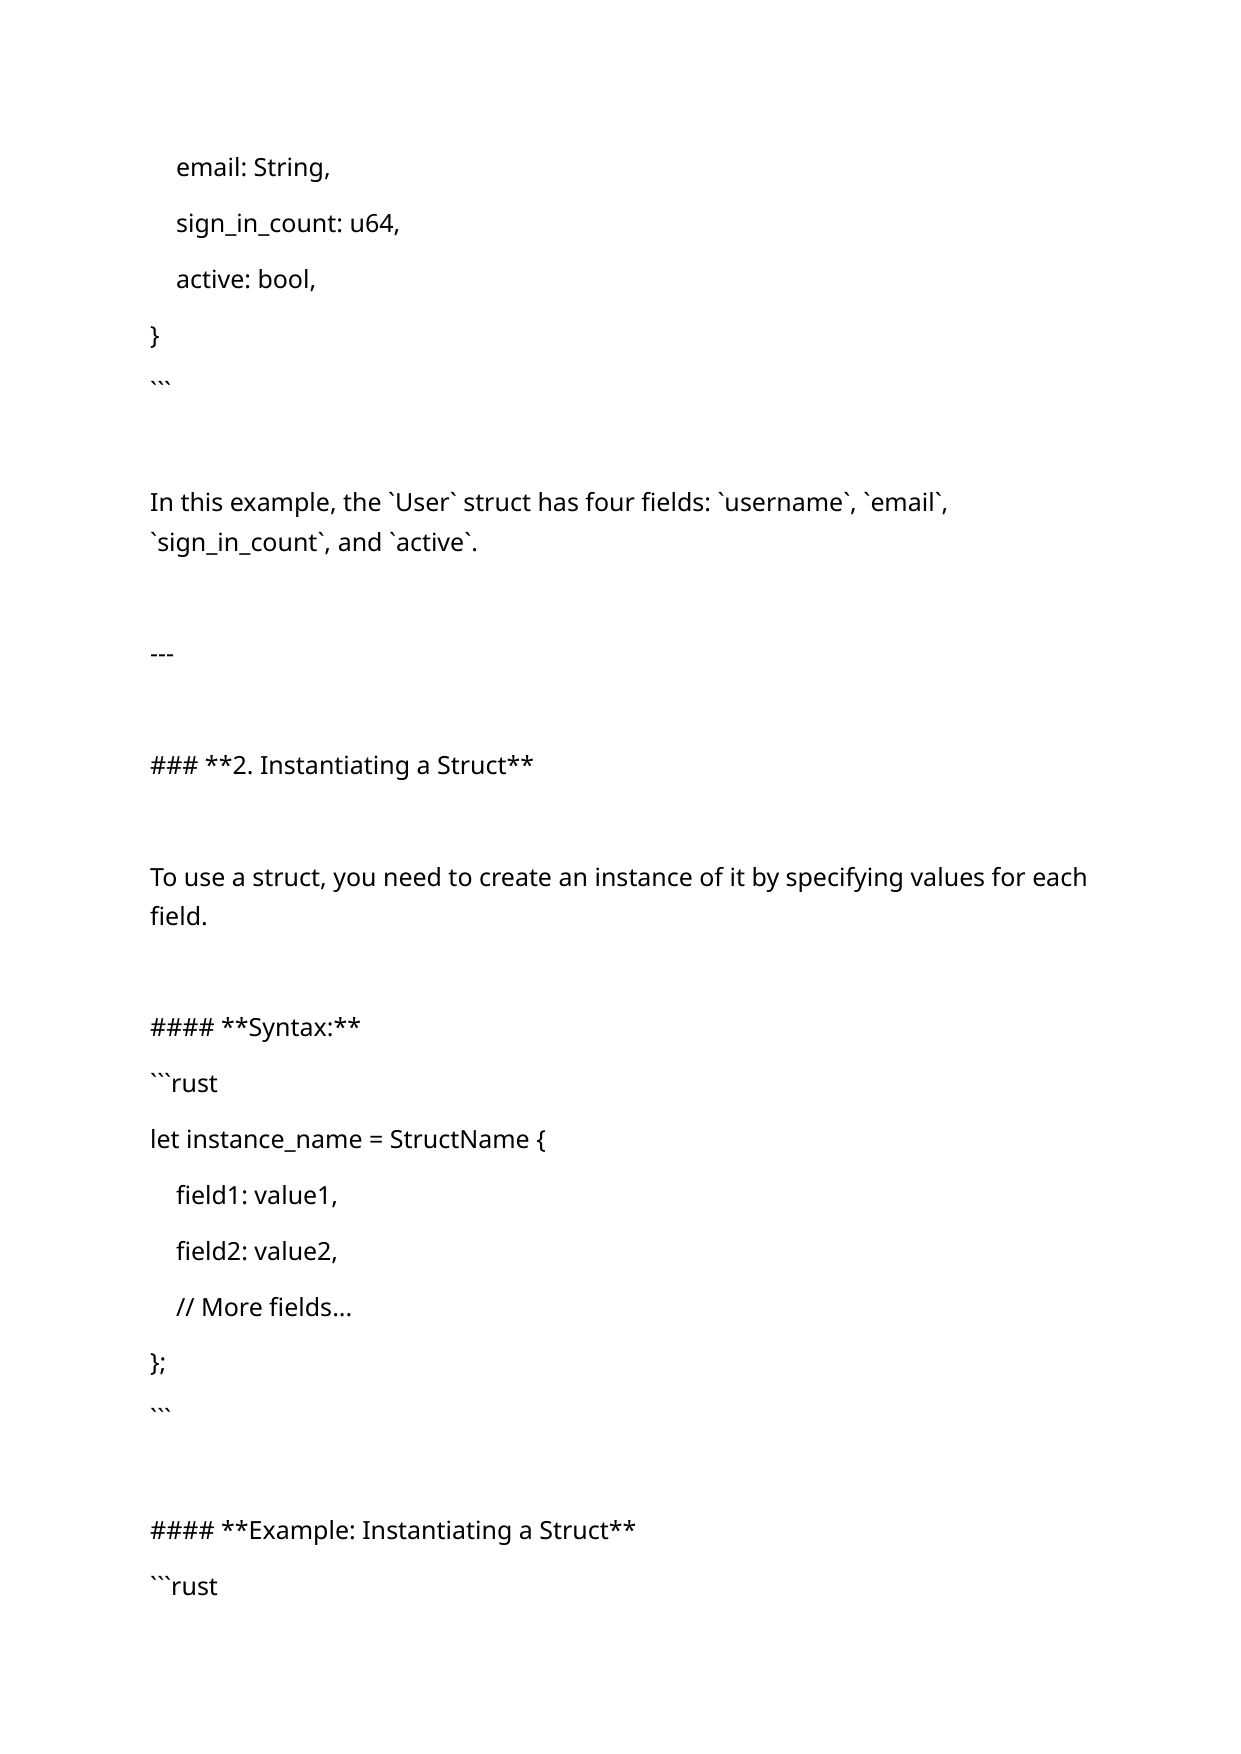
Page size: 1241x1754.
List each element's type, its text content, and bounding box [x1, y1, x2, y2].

text ```rust [150, 1066, 1090, 1100]
text // More fields... [150, 1289, 1090, 1323]
text email: String, [150, 150, 1090, 184]
text --- [150, 636, 1090, 670]
text field1: value1, [150, 1177, 1090, 1212]
text #### **Example: Instantiating a Struct** [150, 1512, 1090, 1547]
text In this example, the `User` struct has four fields: `username`, `email`, `sign_in_count`, and `active`. [150, 485, 1090, 558]
text let instance_name = StructName { [150, 1122, 1090, 1156]
text ``` [150, 1401, 1090, 1435]
text }; [150, 1345, 1090, 1379]
text To use a struct, you need to create an instance of it by specifying values for each field. [150, 859, 1090, 932]
text field2: value2, [150, 1233, 1090, 1267]
text ``` [150, 373, 1090, 407]
text sign_in_count: u64, [150, 206, 1090, 240]
text ### **2. Instantiating a Struct** [150, 747, 1090, 782]
text #### **Syntax:** [150, 1010, 1090, 1044]
text ```rust [150, 1568, 1090, 1602]
text } [150, 317, 1090, 352]
text active: bool, [150, 262, 1090, 296]
